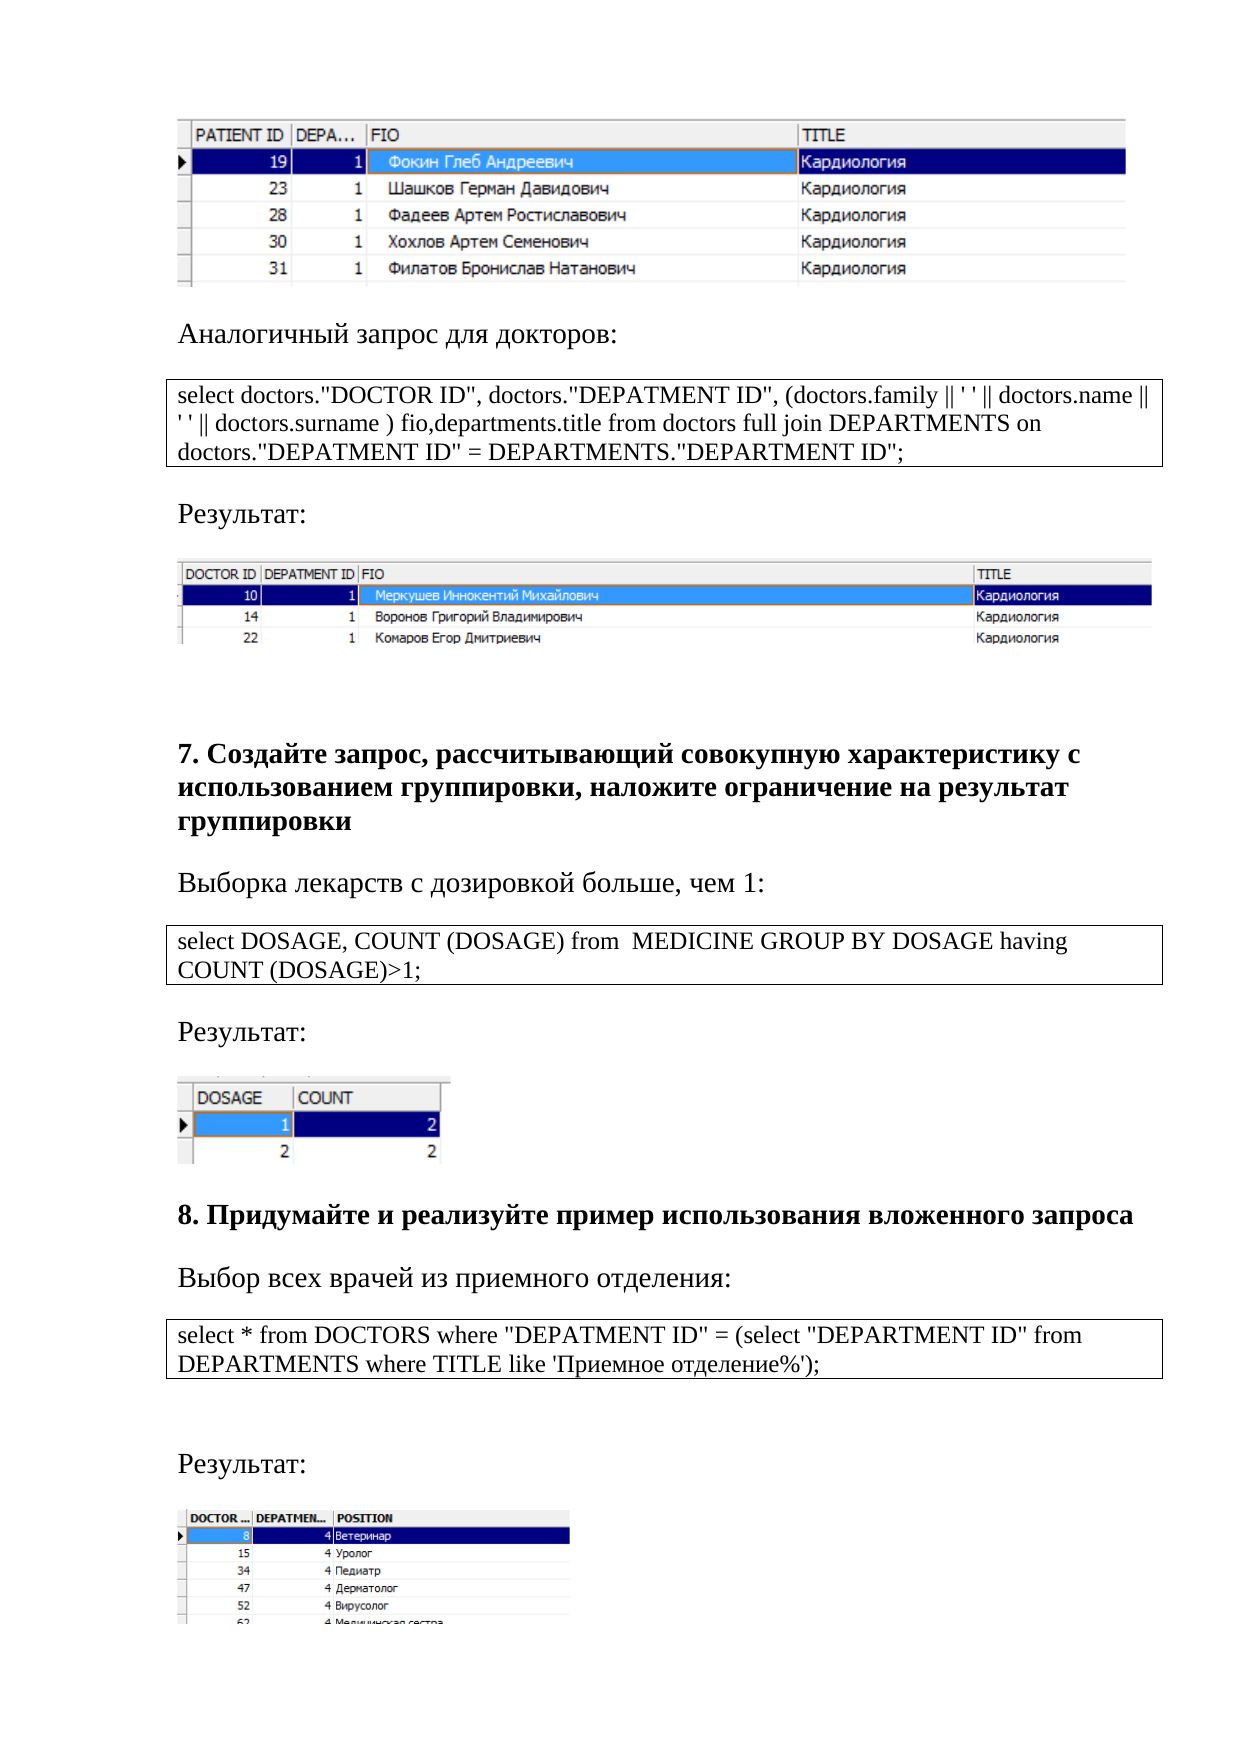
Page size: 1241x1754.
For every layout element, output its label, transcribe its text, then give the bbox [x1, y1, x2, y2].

text Результат: [177, 1014, 1152, 1047]
text Выбор всех врачей из приемного отделения: [177, 1260, 1152, 1293]
text Результат: [177, 496, 1152, 530]
picture [177, 558, 1152, 644]
text Результат: [177, 1447, 1152, 1480]
text Аналогичный запрос для докторов: [177, 316, 1152, 349]
table_header select doctors."DOCTOR ID", doctors."DEPATMENT ID", (doctors.family || ' ' || doctors.name || ' ' || doctors.surname ) fio,departments.title from doctors full join DEPARTMENTS on doctors."DEPATMENT ID" = DEPARTMENTS."DEPARTMENT ID"; [167, 380, 1162, 466]
text 7. Создайте запрос, рассчитывающий совокупную характеристику с использованием группировки, наложите ограничение на результат группировки [177, 736, 1152, 836]
text Выборка лекарств с дозировкой больше, чем 1: [177, 866, 1152, 899]
table_header select DOSAGE, COUNT (DOSAGE) from MEDICINE GROUP BY DOSAGE having COUNT (DOSAGE)>1; [167, 926, 1162, 983]
table_header select * from DOCTORS where "DEPATMENT ID" = (select "DEPARTMENT ID" from DEPARTMENTS where TITLE like 'Приемное отделение%'); [167, 1320, 1162, 1378]
picture [177, 1509, 570, 1624]
picture [177, 1076, 451, 1164]
picture [177, 118, 1126, 287]
text 8. Придумайте и реализуйте пример использования вложенного запроса [177, 1197, 1152, 1231]
